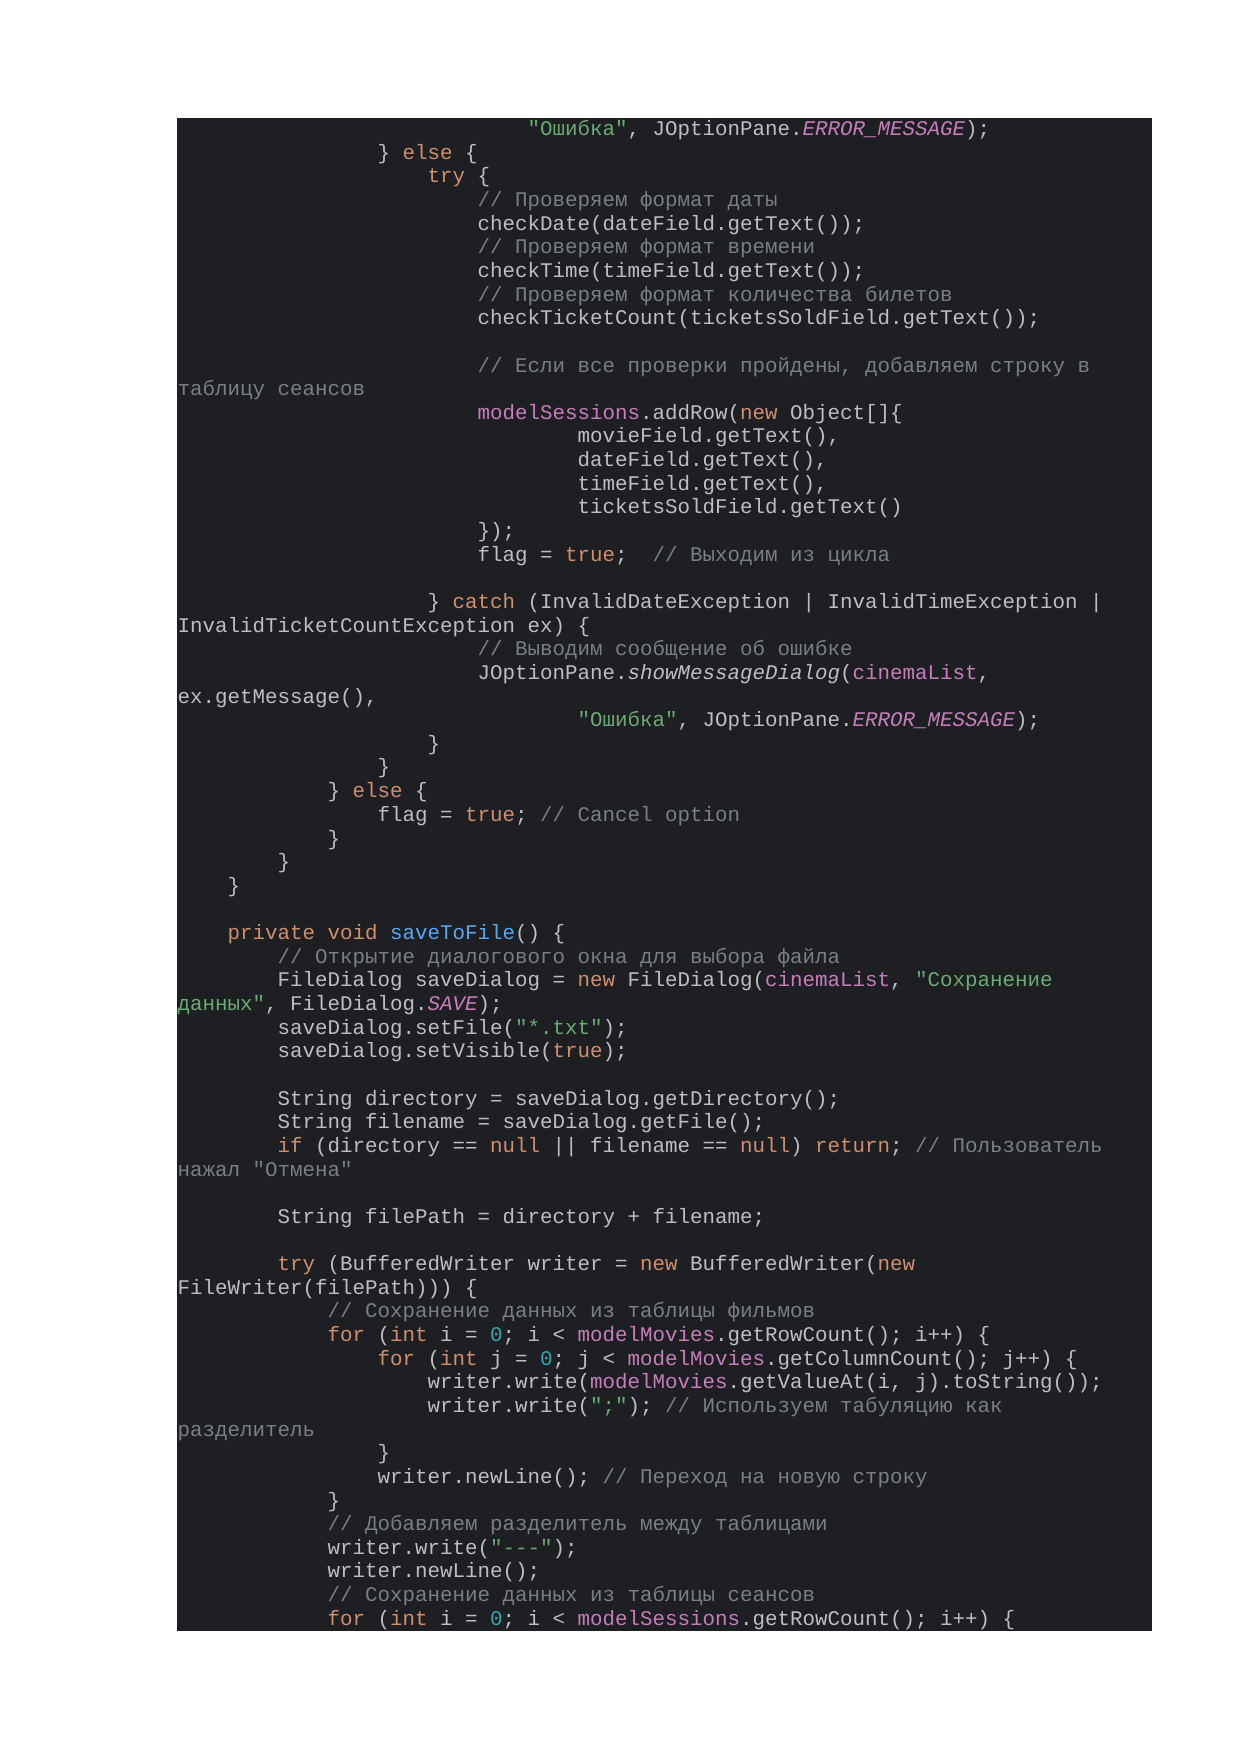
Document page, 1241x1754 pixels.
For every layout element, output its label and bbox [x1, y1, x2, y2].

text [177, 118, 1152, 1631]
